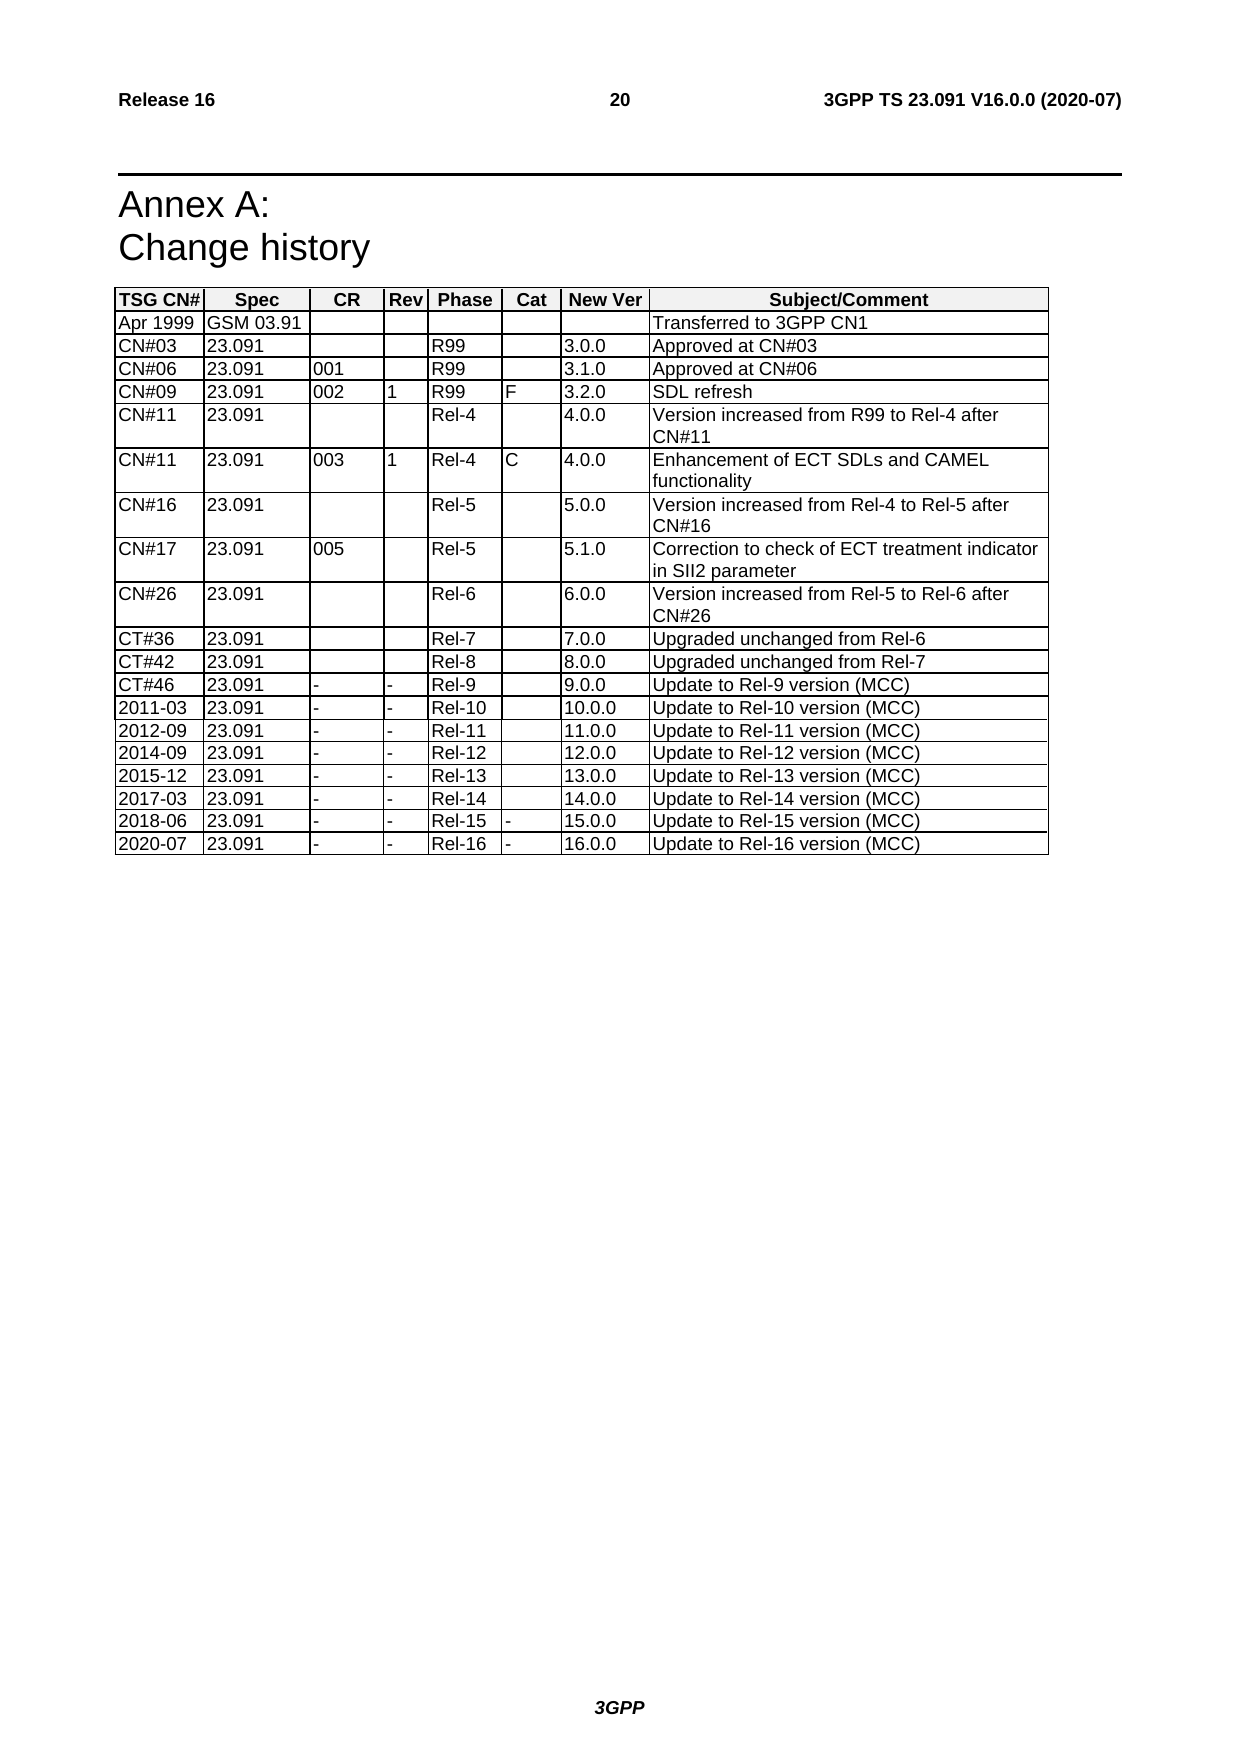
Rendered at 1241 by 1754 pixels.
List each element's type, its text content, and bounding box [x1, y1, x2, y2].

table_cell Rel-13 [429, 765, 501, 786]
table_cell - [311, 742, 383, 764]
table_cell [385, 493, 427, 537]
table_cell CT#36 [116, 628, 203, 649]
table_cell - [502, 833, 561, 854]
table_cell Apr 1999 [116, 312, 203, 333]
table_cell 1 [385, 381, 427, 402]
table_cell [502, 720, 561, 741]
table_cell Update to Rel-13 version (MCC) [650, 764, 1048, 786]
table_cell CN#03 [116, 335, 203, 356]
table_cell R99 [429, 381, 501, 402]
table_header Spec [205, 288, 310, 310]
table_cell [385, 628, 427, 649]
table_cell [503, 404, 560, 447]
table_cell 3.0.0 [562, 335, 649, 356]
table_cell 4.0.0 [562, 449, 649, 492]
table_cell [311, 312, 383, 333]
table_cell [502, 765, 561, 786]
table_cell 23.091 [205, 358, 309, 379]
table_cell Upgraded unchanged from Rel-6 [650, 628, 1048, 649]
table_cell [311, 583, 383, 626]
table_cell [385, 651, 427, 672]
table_cell Update to Rel-9 version (MCC) [650, 674, 1048, 695]
table_cell [503, 628, 560, 649]
table_cell 10.0.0 [562, 697, 649, 718]
table_cell 23.091 [205, 404, 309, 447]
table_cell SDL refresh [650, 381, 1048, 402]
table_cell 13.0.0 [562, 765, 649, 786]
table_cell 2020-07 [116, 833, 203, 854]
table_cell [385, 335, 427, 356]
table_cell 23.091 [205, 674, 309, 695]
table_cell 23.091 [204, 765, 309, 786]
table_cell [385, 358, 427, 379]
table_cell Version increased from R99 to Rel-4 after CN#11 [650, 404, 1048, 447]
table_cell [385, 583, 427, 626]
table_cell Update to Rel-16 version (MCC) [650, 831, 1048, 854]
table_cell [503, 538, 560, 581]
table_cell [502, 742, 561, 764]
table_cell CN#17 [116, 538, 203, 581]
table_cell 23.091 [204, 742, 309, 764]
table_cell CN#11 [116, 404, 203, 447]
table_cell [385, 404, 427, 447]
table_cell [311, 335, 383, 356]
table_cell 23.091 [205, 697, 309, 718]
table_cell R99 [429, 358, 501, 379]
table_cell CT#42 [116, 651, 203, 672]
table_cell CN#11 [116, 449, 203, 492]
table_cell Rel-15 [429, 810, 501, 831]
table_cell - [384, 787, 428, 809]
table_cell 23.091 [205, 538, 309, 581]
table_cell F [503, 381, 560, 402]
table_cell - [311, 765, 383, 786]
table_cell Rel-4 [429, 404, 501, 447]
table_cell 23.091 [205, 628, 309, 649]
table_cell 8.0.0 [562, 651, 649, 672]
table_header Cat [503, 288, 561, 310]
table_cell 23.091 [204, 833, 309, 854]
table_cell - [385, 697, 427, 718]
table_cell 23.091 [205, 493, 309, 537]
table_cell Approved at CN#03 [650, 335, 1048, 356]
table_cell 15.0.0 [562, 810, 649, 831]
table_cell Rel-11 [429, 720, 501, 741]
table_cell 9.0.0 [562, 674, 649, 695]
table_cell 003 [311, 449, 383, 492]
table_cell 2012-09 [116, 720, 203, 741]
table_cell - [384, 742, 428, 764]
table_header New Ver [562, 288, 649, 310]
table_cell C [503, 449, 560, 492]
table_cell [311, 404, 383, 447]
table_cell CN#06 [116, 358, 203, 379]
table_cell Rel-5 [429, 538, 501, 581]
table_cell Update to Rel-14 version (MCC) [650, 786, 1048, 809]
table_cell - [311, 720, 383, 741]
table_cell [503, 312, 560, 333]
table_cell 2018-06 [116, 810, 203, 831]
table_cell 2017-03 [116, 787, 203, 809]
table_cell 005 [311, 538, 383, 581]
table_header Rev [385, 288, 428, 310]
table_cell [385, 538, 427, 581]
table_cell Rel-7 [429, 628, 501, 649]
table_cell [503, 697, 560, 718]
table_cell 12.0.0 [562, 742, 649, 764]
table_cell 23.091 [205, 381, 309, 402]
table_cell Upgraded unchanged from Rel-7 [650, 651, 1048, 672]
table_cell Rel-9 [429, 674, 501, 695]
table_cell Update to Rel-15 version (MCC) [650, 809, 1048, 831]
table_cell [429, 312, 501, 333]
table_cell 23.091 [204, 720, 309, 741]
table_header Phase [429, 288, 502, 310]
table_cell - [311, 833, 383, 854]
table_cell [503, 651, 560, 672]
table_cell 23.091 [205, 651, 309, 672]
table_cell 14.0.0 [562, 787, 649, 809]
table_cell [311, 493, 383, 537]
table_cell Rel-14 [429, 787, 501, 809]
table_header TSG CN# [116, 288, 204, 310]
table_cell 16.0.0 [562, 833, 649, 854]
table_cell Version increased from Rel-4 to Rel-5 after CN#16 [650, 493, 1048, 537]
table_cell 001 [311, 358, 383, 379]
table_cell Rel-6 [429, 583, 501, 626]
table_cell [503, 674, 560, 695]
table_cell Update to Rel-12 version (MCC) [650, 741, 1048, 764]
table_cell 11.0.0 [562, 720, 649, 741]
table_cell 4.0.0 [562, 404, 649, 447]
table_cell CN#09 [116, 381, 203, 402]
table_cell 2015-12 [116, 765, 203, 786]
table_cell 23.091 [205, 335, 309, 356]
table_cell - [384, 810, 428, 831]
table_cell 2011-03 [116, 697, 203, 718]
table_cell Rel-8 [429, 651, 501, 672]
table_cell 23.091 [204, 810, 309, 831]
table_cell 002 [311, 381, 383, 402]
table_cell Update to Rel-11 version (MCC) [650, 719, 1048, 741]
table_cell Approved at CN#06 [650, 358, 1048, 379]
table_cell [503, 583, 560, 626]
table_cell [503, 335, 560, 356]
table_cell - [311, 787, 383, 809]
table_cell - [311, 697, 383, 718]
table_cell [503, 358, 560, 379]
table_cell Correction to check of ECT treatment indicator in SII2 parameter [650, 538, 1048, 581]
table_cell 5.0.0 [562, 493, 649, 537]
table_cell [503, 493, 560, 537]
table_cell Enhancement of ECT SDLs and CAMEL functionality [650, 449, 1048, 492]
table_header Subject/Comment [650, 288, 1048, 310]
table_cell 1 [385, 449, 427, 492]
table_cell Rel-16 [429, 833, 501, 854]
table_cell - [385, 674, 427, 695]
table_cell Transferred to 3GPP CN1 [650, 312, 1048, 333]
table_cell Rel-4 [429, 449, 501, 492]
table_cell 6.0.0 [562, 583, 649, 626]
table_cell [385, 312, 427, 333]
subtitle Annex A: Change history [118, 176, 1122, 268]
table_cell Rel-5 [429, 493, 501, 537]
table_cell [502, 787, 561, 809]
table_cell [311, 651, 383, 672]
table_cell 7.0.0 [562, 628, 649, 649]
table_cell 2014-09 [116, 742, 203, 764]
table_cell - [502, 810, 561, 831]
table_cell Rel-12 [429, 742, 501, 764]
table_cell - [311, 810, 383, 831]
table_cell 23.091 [204, 787, 309, 809]
table_cell CT#46 [116, 674, 203, 695]
table_cell - [384, 833, 428, 854]
table_cell CN#26 [116, 583, 203, 626]
table_cell 23.091 [205, 449, 309, 492]
table_cell R99 [429, 335, 501, 356]
table_cell GSM 03.91 [205, 312, 309, 333]
table_cell - [384, 765, 428, 786]
table_cell Update to Rel-10 version (MCC) [650, 697, 1048, 718]
table_cell CN#16 [116, 493, 203, 537]
table_cell 23.091 [205, 583, 309, 626]
table_cell Rel-10 [429, 697, 501, 718]
table_cell 3.1.0 [562, 358, 649, 379]
table_header CR [311, 288, 384, 310]
table_cell - [384, 720, 428, 741]
table_cell 5.1.0 [562, 538, 649, 581]
table_cell 3.2.0 [562, 381, 649, 402]
table_cell [562, 312, 649, 333]
table_cell - [311, 674, 383, 695]
table_cell Version increased from Rel-5 to Rel-6 after CN#26 [650, 583, 1048, 626]
table_cell [311, 628, 383, 649]
